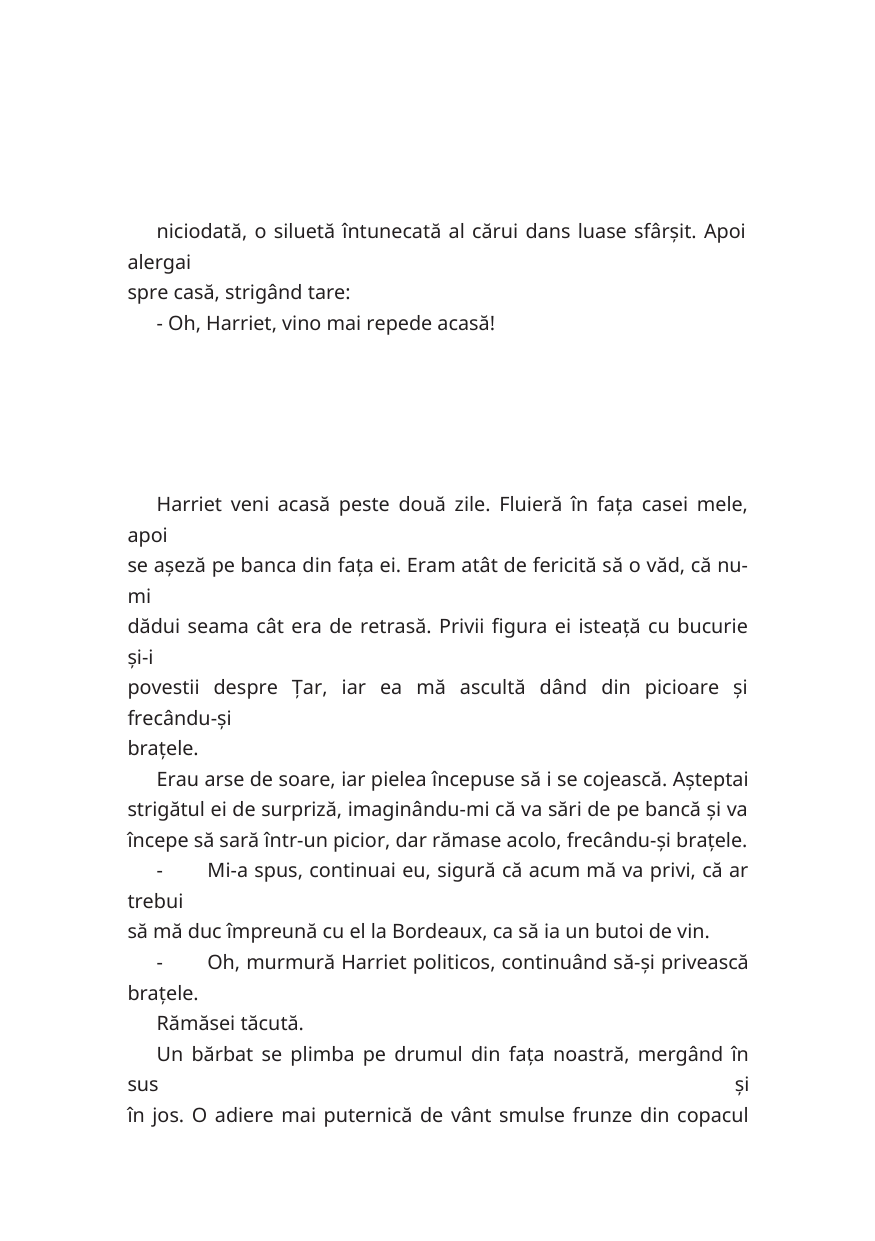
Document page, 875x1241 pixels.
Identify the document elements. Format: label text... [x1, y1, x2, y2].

text Rămăsei tăcută. [127, 1006, 749, 1037]
text - Oh, Harriet, vino mai repede acasă! [127, 306, 749, 337]
text Erau arse de soare, iar pielea începuse să i se cojească. Aşteptai strigătul ei de surpriză, imaginându-mi că va sări de pe bancă şi va începe să sară într-un picior, dar rămase acolo, frecându-şi braţele. [127, 762, 749, 853]
list Mi-a spus, continuai eu, sigură că acum mă va privi, că ar trebui să mă duc împreună cu el la Bordeaux, ca să ia un butoi de vin. [127, 853, 749, 945]
text Harriet veni acasă peste două zile. Fluieră în faţa casei mele, apoi se aşeză pe banca din faţa ei. Eram atât de fericită să o văd, că nu-mi dădui seama cât era de retrasă. Privii figura ei isteaţă cu bucurie şi-i povestii despre Ţar, iar ea mă ascultă dând din picioare şi frecându-şi braţele. [127, 487, 749, 762]
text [127, 1037, 749, 1128]
text îi spusei "noapte bună!". Vocea îmi suna netulburată, spre uimirea mea. Ne despărţirăm la intersecţia de lângă casa familiei Canon, iar Ţarul porni pe drumul mărginit de pini spre calea ferată, iar eu peste câmpuri, spre gară. Aşteptai sub felinarul din stâlp până când se întoarse şi-mi făcu semn de rămas-bun cu pălăria pe care n-o purtaniciodată, o siluetă întunecată al cărui dans luase sfârşit. Apoi alergai spre casă, strigând tare: [127, 214, 747, 306]
list Oh, murmură Harriet politicos, continuând să-şi privească braţele. [127, 945, 749, 1006]
